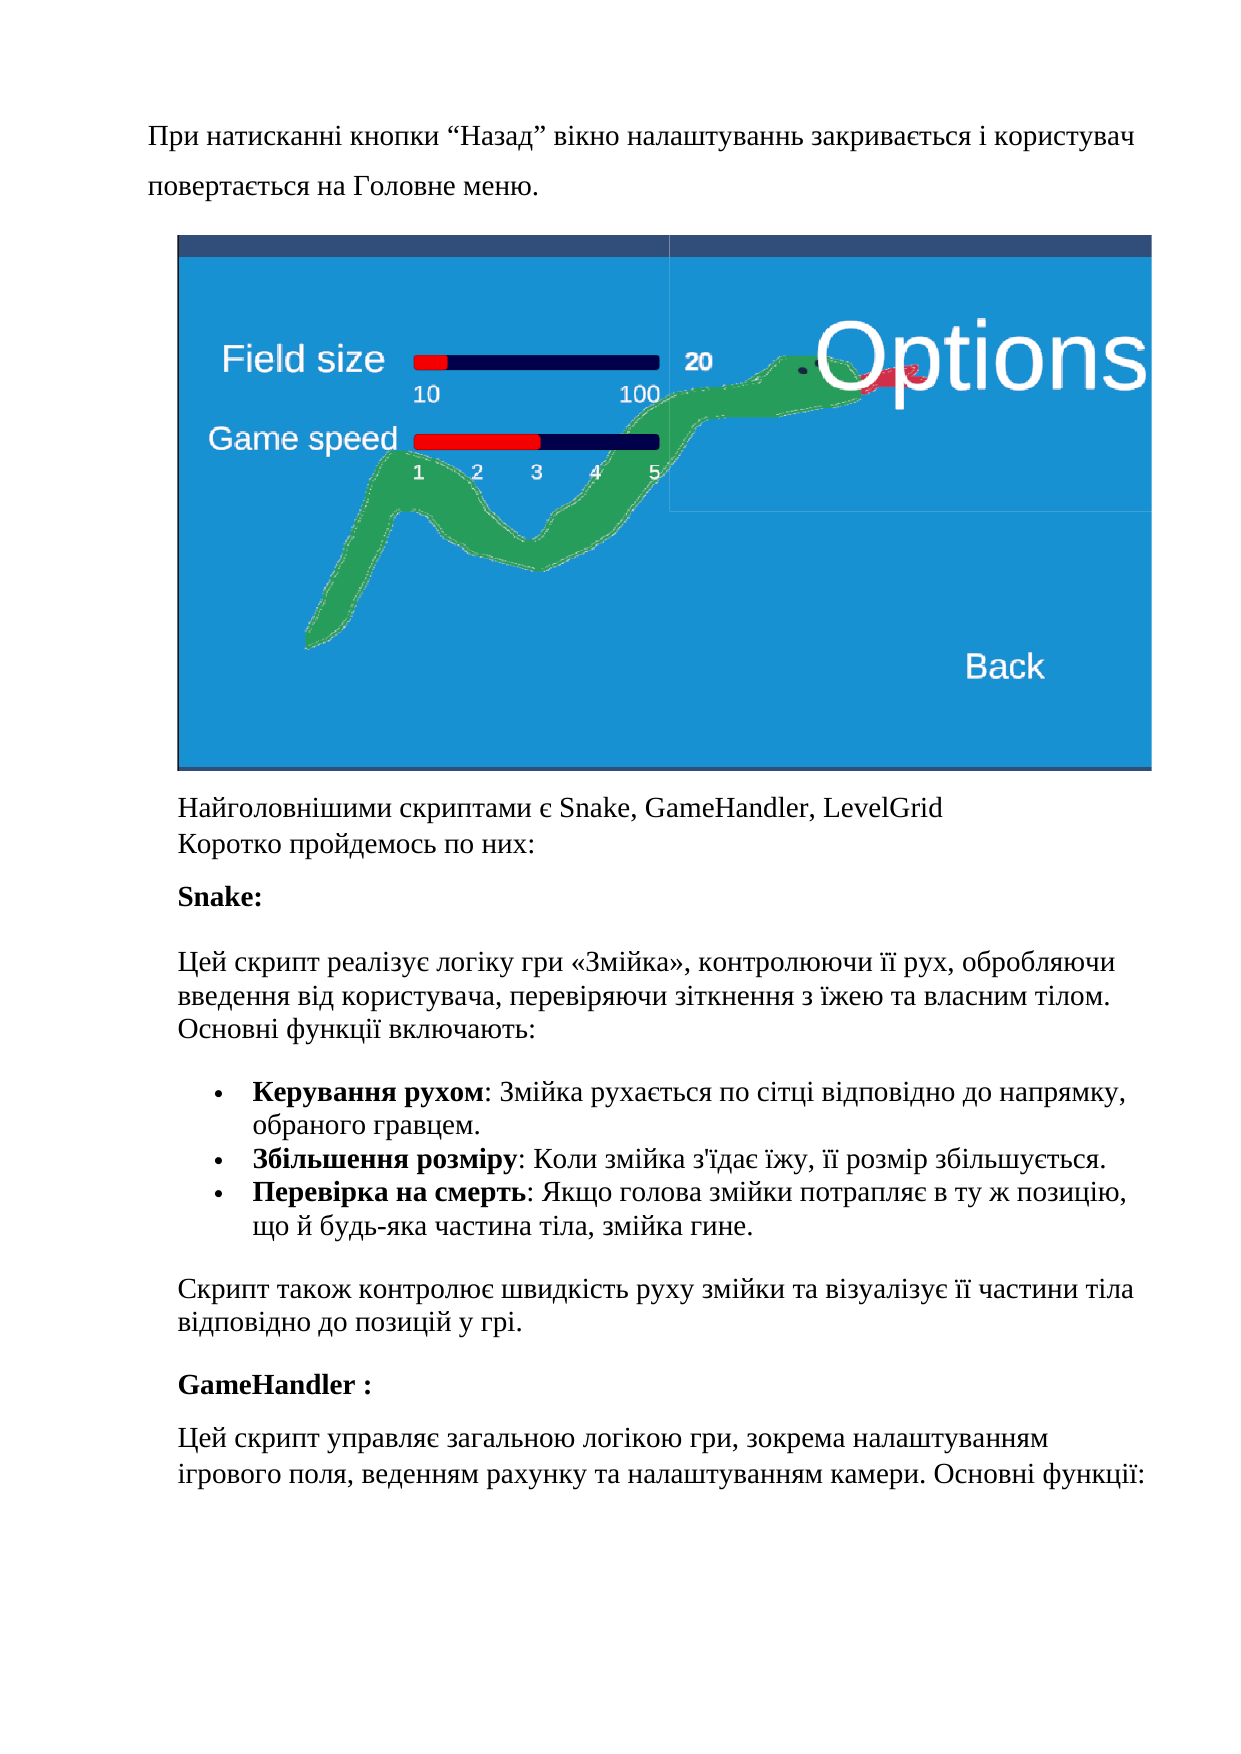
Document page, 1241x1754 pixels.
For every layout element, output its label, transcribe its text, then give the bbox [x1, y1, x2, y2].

text Цей скрипт управляє загальною логікою гри, зокрема налаштуванням ігрового поля, веденням рахунку та налаштуванням камери. Основні функції: [177, 1420, 1152, 1489]
list Збільшення розміру: Коли змійка з'їдає їжу, її розмір збільшується. [215, 1141, 1152, 1174]
list Керування рухом: Змійка рухається по сітці відповідно до напрямку, обраного гравцем. [215, 1074, 1152, 1141]
text Скрипт також контролює швидкість руху змійки та візуалізує її частини тіла відповідно до позицій у грі. [177, 1271, 1152, 1338]
list При натисканні кнопки “Hазад” вікно налаштуваннь закривається і користувач повертається на Головне меню. [148, 118, 1152, 202]
list Перевірка на смерть: Якщо голова змійки потрапляє в ту ж позицію, що й будь-яка частина тіла, змійка гине. [215, 1174, 1152, 1242]
text Snake: [177, 879, 1152, 912]
text Найголовнішими скриптами є Snake, GameHandler, LevelGrid Коротко пройдемось по них: [177, 790, 1152, 859]
picture [177, 235, 1152, 771]
text Цей скрипт реалізує логіку гри «Змійка», контролюючи її рух, обробляючи введення від користувача, перевіряючи зіткнення з їжею та власним тілом. Основні функції включають: [177, 944, 1152, 1045]
text GameHandler : [177, 1367, 1152, 1401]
